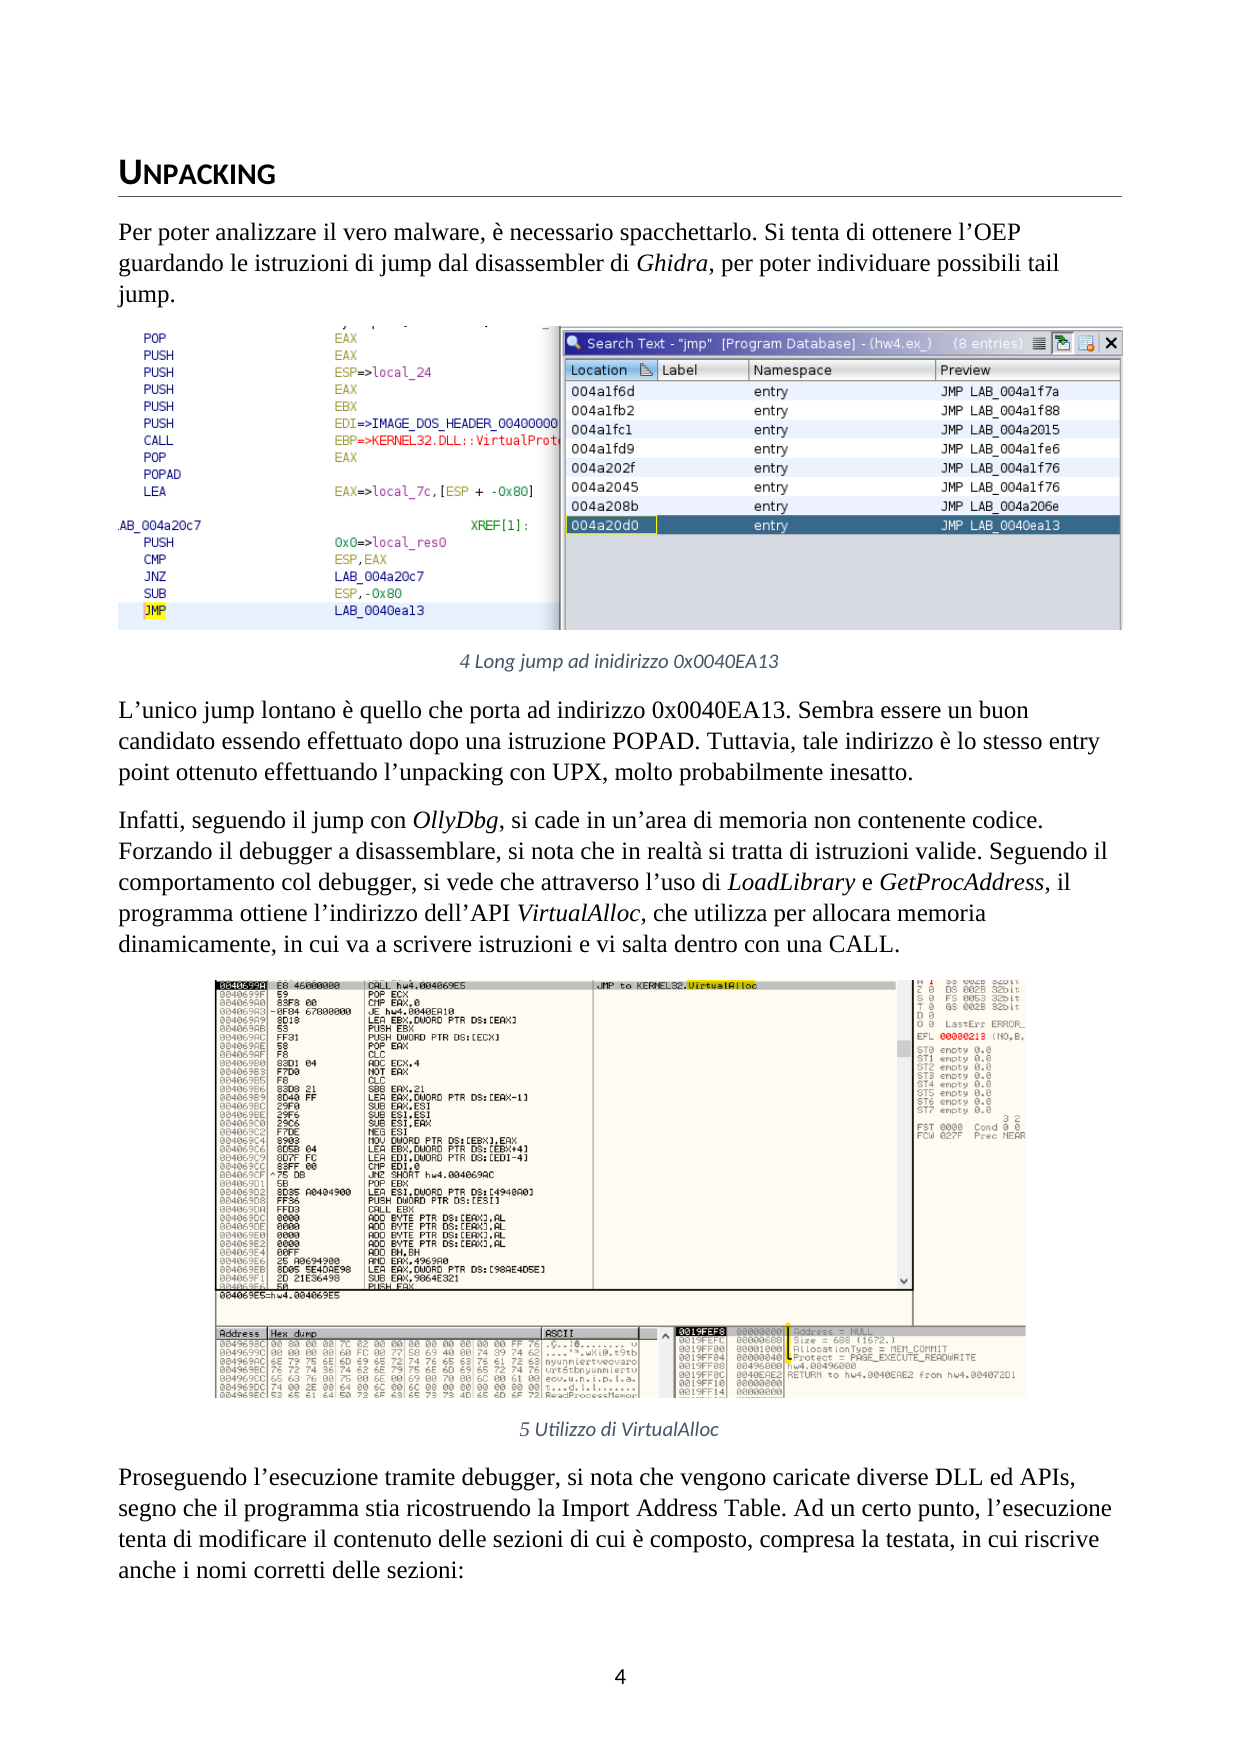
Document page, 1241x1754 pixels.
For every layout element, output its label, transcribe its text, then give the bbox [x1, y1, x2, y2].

picture [214, 976, 1026, 1398]
picture [118, 326, 1123, 630]
text 5 Utilizzo di VirtualAlloc [118, 1416, 1122, 1441]
text L’unico jump lontano è quello che porta ad indirizzo 0x0040EA13. Sembra essere un buon candidato essendo effettuato dopo una istruzione POPAD. Tuttavia, tale indirizzo è lo stesso entry point ottenuto effettuando l’unpacking con UPX, molto probabilmente inesatto. [118, 695, 1122, 786]
text Infatti, seguendo il jump con OllyDbg, si cade in un’area di memoria non contenente codice. Forzando il debugger a disassemblare, si nota che in realtà si tratta di istruzioni valide. Seguendo il comportamento col debugger, si vede che attraverso l’uso di LoadLibrary e GetProcAddress, il programma ottiene l’indirizzo dell’API VirtualAlloc, che utilizza per allocara memoria dinamicamente, in cui va a scrivere istruzioni e vi salta dentro con una CALL. [118, 805, 1122, 958]
text Proseguendo l’esecuzione tramite debugger, si nota che vengono caricate diverse DLL ed APIs, segno che il programma stia ricostruendo la Import Address Table. Ad un certo punto, l’esecuzione tenta di modificare il contenuto delle sezioni di cui è composto, compresa la testata, in cui riscrive anche i nomi corretti delle sezioni: [118, 1462, 1122, 1584]
text 4 Long jump ad inidirizzo 0x0040EA13 [118, 649, 1122, 674]
subtitle Unpacking [118, 148, 1122, 196]
text Per poter analizzare il vero malware, è necessario spacchettarlo. Si tenta di ottenere l’OEP guardando le istruzioni di jump dal disassembler di Ghidra, per poter individuare possibili tail jump. [118, 217, 1122, 308]
